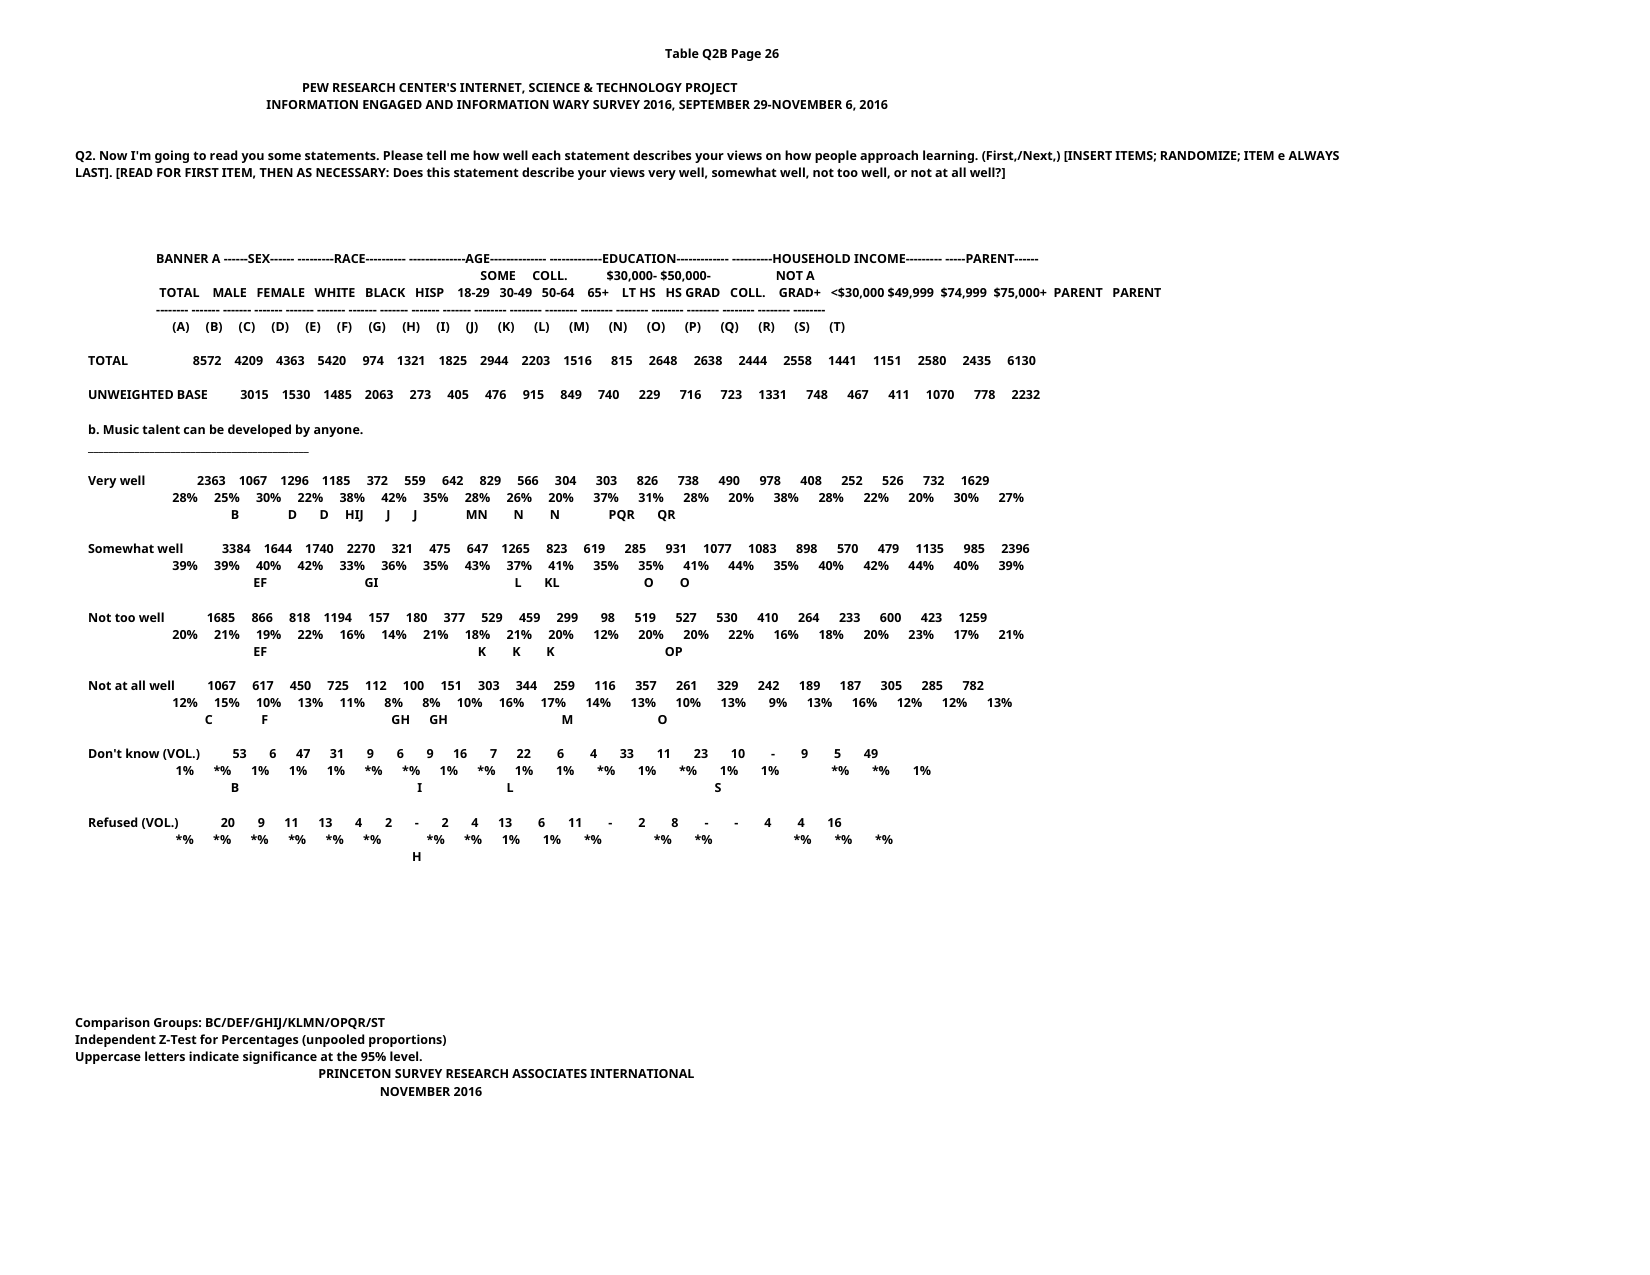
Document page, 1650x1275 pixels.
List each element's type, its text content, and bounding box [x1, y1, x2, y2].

text 12% 15% 10% 13% 11% 8% 8% 10% 16% 17% 14% 13% 10% 13% 9% 13% 16% 12% 12% 13% [75, 694, 1612, 711]
text 20% 21% 19% 22% 16% 14% 21% 18% 21% 20% 12% 20% 20% 22% 16% 18% 20% 23% 17% 21% [75, 626, 1612, 643]
text PRINCETON SURVEY RESEARCH ASSOCIATES INTERNATIONAL [75, 1066, 1612, 1083]
text -------- ------- ------- ------- ------- ------- ------- ------- ------- ------- -------- -------- -------- -------- -------- -------- -------- -------- -------- -------- [75, 301, 1612, 318]
text PEW RESEARCH CENTER'S INTERNET, SCIENCE & TECHNOLOGY PROJECT [75, 79, 1612, 96]
text NOVEMBER 2016 [75, 1083, 1612, 1100]
text LAST]. [READ FOR FIRST ITEM, THEN AS NECESSARY: Does this statement describe your views very well, somewhat well, not too well, or not at all well?] [75, 164, 1612, 182]
text Somewhat well 3384 1644 1740 2270 321 475 647 1265 823 619 285 931 1077 1083 898 570 479 1135 985 2396 [75, 540, 1612, 557]
text Comparison Groups: BC/DEF/GHIJ/KLMN/OPQR/ST [75, 1014, 1612, 1031]
text EF K K K OP [75, 643, 1612, 660]
text Refused (VOL.) 20 9 11 13 4 2 - 2 4 13 6 11 - 2 8 - - 4 4 16 [75, 814, 1612, 831]
text B I L S [75, 779, 1612, 797]
text SOME COLL. $30,000- $50,000- NOT A [75, 267, 1612, 284]
text EF GI L KL O O [75, 574, 1612, 592]
text Not too well 1685 866 818 1194 157 180 377 529 459 299 98 519 527 530 410 264 233 600 423 1259 [75, 609, 1612, 626]
text B D D HIJ J J MN N N PQR QR [75, 506, 1612, 523]
text INFORMATION ENGAGED AND INFORMATION WARY SURVEY 2016, SEPTEMBER 29-NOVEMBER 6, 2016 [75, 96, 1612, 113]
text Independent Z-Test for Percentages (unpooled proportions) [75, 1031, 1612, 1048]
text 28% 25% 30% 22% 38% 42% 35% 28% 26% 20% 37% 31% 28% 20% 38% 28% 22% 20% 30% 27% [75, 489, 1612, 506]
text Uppercase letters indicate significance at the 95% level. [75, 1048, 1612, 1066]
text BANNER A ------SEX------ ---------RACE---------- --------------AGE-------------- -------------EDUCATION------------- ----------HOUSEHOLD INCOME--------- -----PARENT------ [75, 250, 1612, 267]
text TOTAL MALE FEMALE WHITE BLACK HISP 18-29 30-49 50-64 65+ LT HS HS GRAD COLL. GRAD+ <$30,000 $49,999 $74,999 $75,000+ PARENT PARENT [75, 284, 1612, 301]
text *% *% *% *% *% *% *% *% 1% 1% *% *% *% *% *% *% [75, 831, 1612, 848]
text Table Q2B Page 26 [75, 45, 1612, 62]
text H [75, 848, 1612, 865]
text Very well 2363 1067 1296 1185 372 559 642 829 566 304 303 826 738 490 978 408 252 526 732 1629 [75, 472, 1612, 489]
text Not at all well 1067 617 450 725 112 100 151 303 344 259 116 357 261 329 242 189 187 305 285 782 [75, 677, 1612, 694]
text 1% *% 1% 1% 1% *% *% 1% *% 1% 1% *% 1% *% 1% 1% *% *% 1% [75, 762, 1612, 779]
text Q2. Now I'm going to read you some statements. Please tell me how well each statement describes your views on how people approach learning. (First,/Next,) [INSERT ITEMS; RANDOMIZE; ITEM e ALWAYS [75, 147, 1612, 164]
text Don't know (VOL.) 53 6 47 31 9 6 9 16 7 22 6 4 33 11 23 10 - 9 5 49 [75, 745, 1612, 762]
text C F GH GH M O [75, 711, 1612, 728]
text TOTAL 8572 4209 4363 5420 974 1321 1825 2944 2203 1516 815 2648 2638 2444 2558 1441 1151 2580 2435 6130 [75, 352, 1612, 369]
text b. Music talent can be developed by anyone. [75, 421, 1612, 438]
text 39% 39% 40% 42% 33% 36% 35% 43% 37% 41% 35% 35% 41% 44% 35% 40% 42% 44% 40% 39% [75, 557, 1612, 574]
text UNWEIGHTED BASE 3015 1530 1485 2063 273 405 476 915 849 740 229 716 723 1331 748 467 411 1070 778 2232 [75, 387, 1612, 404]
text ___________________________________________ [75, 438, 1612, 455]
text (A) (B) (C) (D) (E) (F) (G) (H) (I) (J) (K) (L) (M) (N) (O) (P) (Q) (R) (S) (T) [75, 318, 1612, 335]
